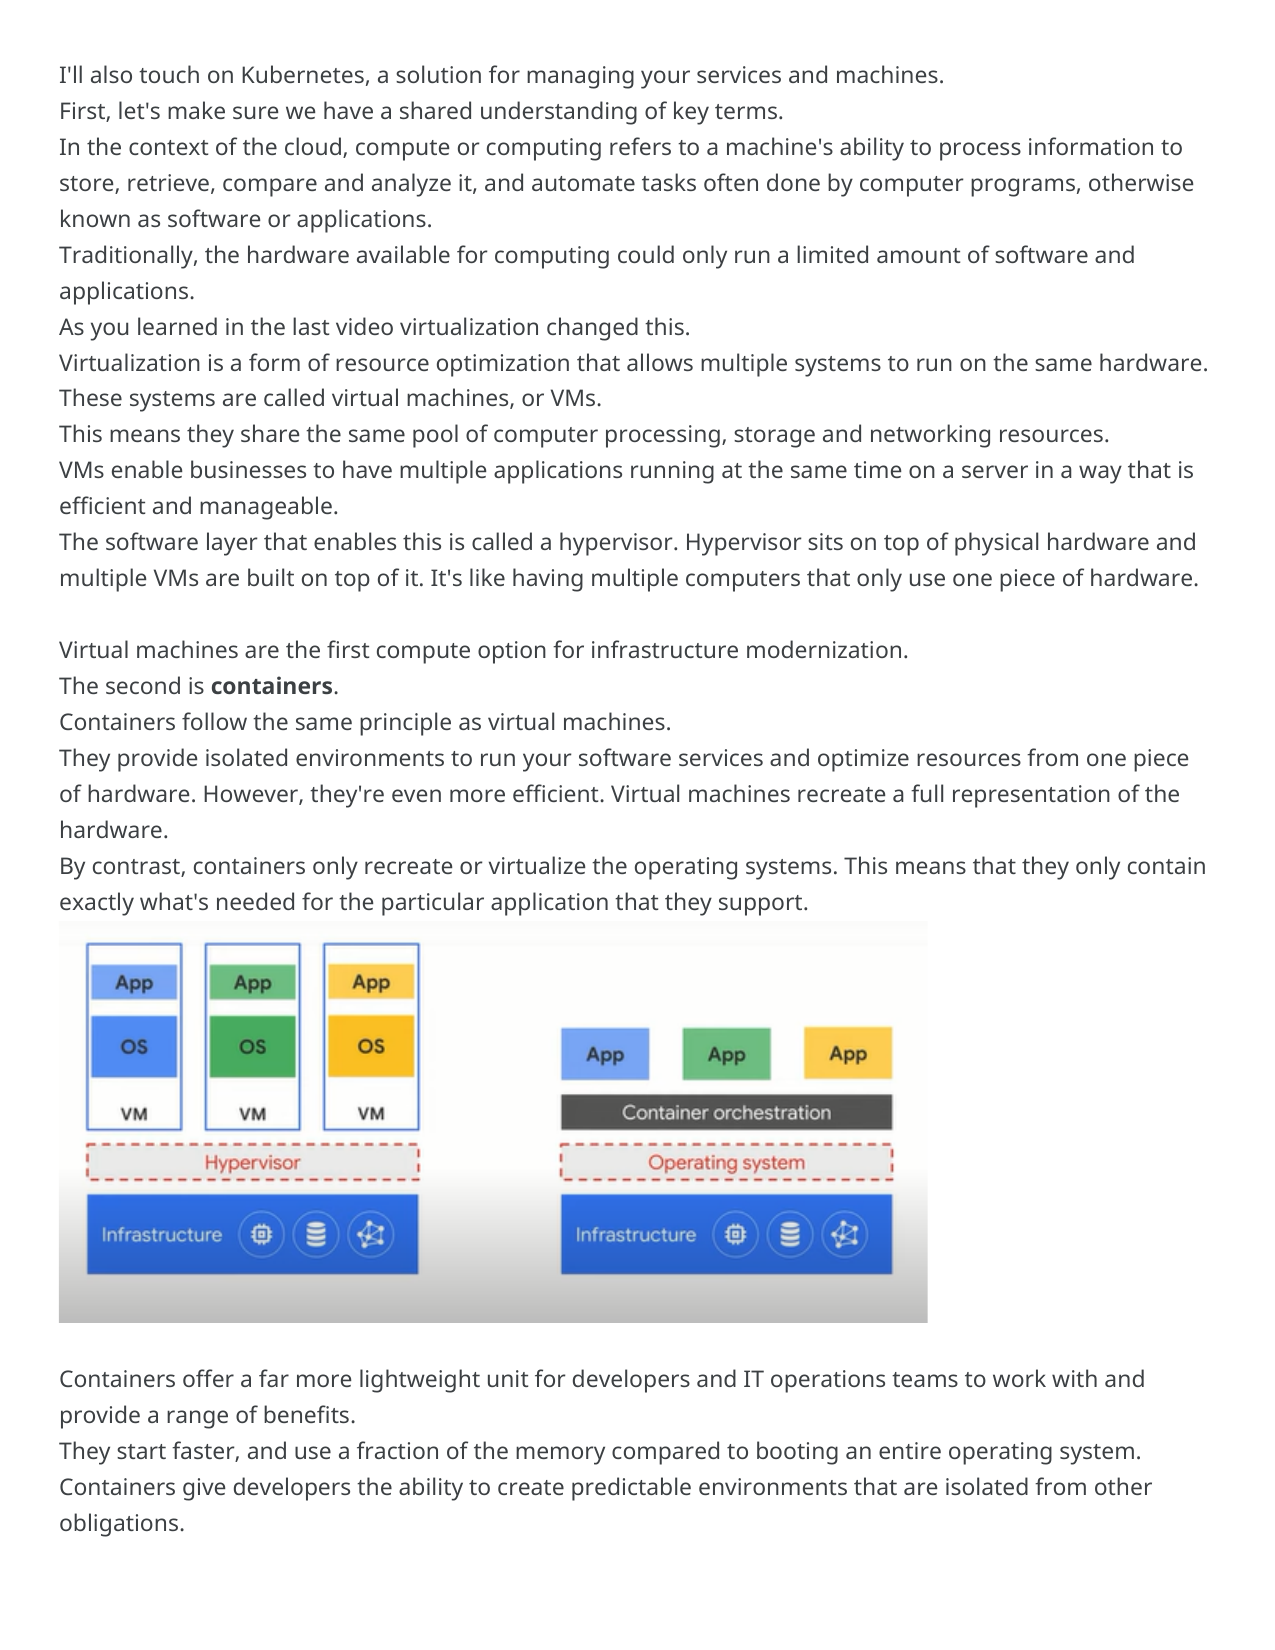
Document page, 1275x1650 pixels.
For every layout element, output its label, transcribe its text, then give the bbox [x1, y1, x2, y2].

text By contrast, containers only recreate or virtualize the operating systems. This means that they only contain exactly what's needed for the particular application that they support. [59, 849, 1216, 917]
text In the context of the cloud, compute or computing refers to a machine's ability to process information to store, retrieve, compare and analyze it, and automate tasks often done by computer programs, otherwise known as software or applications. [59, 131, 1216, 234]
text Traditionally, the hardware available for computing could only run a limited amount of software and applications. [59, 239, 1216, 306]
text They provide isolated environments to run your software services and optimize resources from one piece of hardware. However, they're even more efficient. Virtual machines recreate a full representation of the hardware. [59, 742, 1216, 845]
text The second is containers. [59, 670, 1216, 701]
text The software layer that enables this is called a hypervisor. Hypervisor sits on top of physical hardware and multiple VMs are built on top of it. It's like having multiple computers that only use one piece of hardware. [59, 526, 1216, 593]
text These systems are called virtual machines, or VMs. [59, 382, 1216, 414]
text VMs enable businesses to have multiple applications running at the same time on a server in a way that is efficient and manageable. [59, 454, 1216, 521]
text Containers offer a far more lightweight unit for developers and IT operations teams to work with and provide a range of benefits. [59, 1363, 1216, 1430]
text As you learned in the last video virtualization changed this. [59, 311, 1216, 342]
text I'll also touch on Kubernetes, a solution for managing your services and machines. [59, 59, 1216, 90]
text Virtual machines are the first compute option for infrastructure modernization. [59, 634, 1216, 665]
text Containers follow the same principle as virtual machines. [59, 706, 1216, 737]
text First, let's make sure we have a shared understanding of key terms. [59, 95, 1216, 126]
text This means they share the same pool of computer processing, storage and networking resources. [59, 418, 1216, 449]
text Containers give developers the ability to create predictable environments that are isolated from other obligations. [59, 1471, 1216, 1538]
text Virtualization is a form of resource optimization that allows multiple systems to run on the same hardware. [59, 346, 1216, 378]
text They start faster, and use a fraction of the memory compared to booting an entire operating system. [59, 1435, 1216, 1466]
picture [58, 921, 928, 1323]
